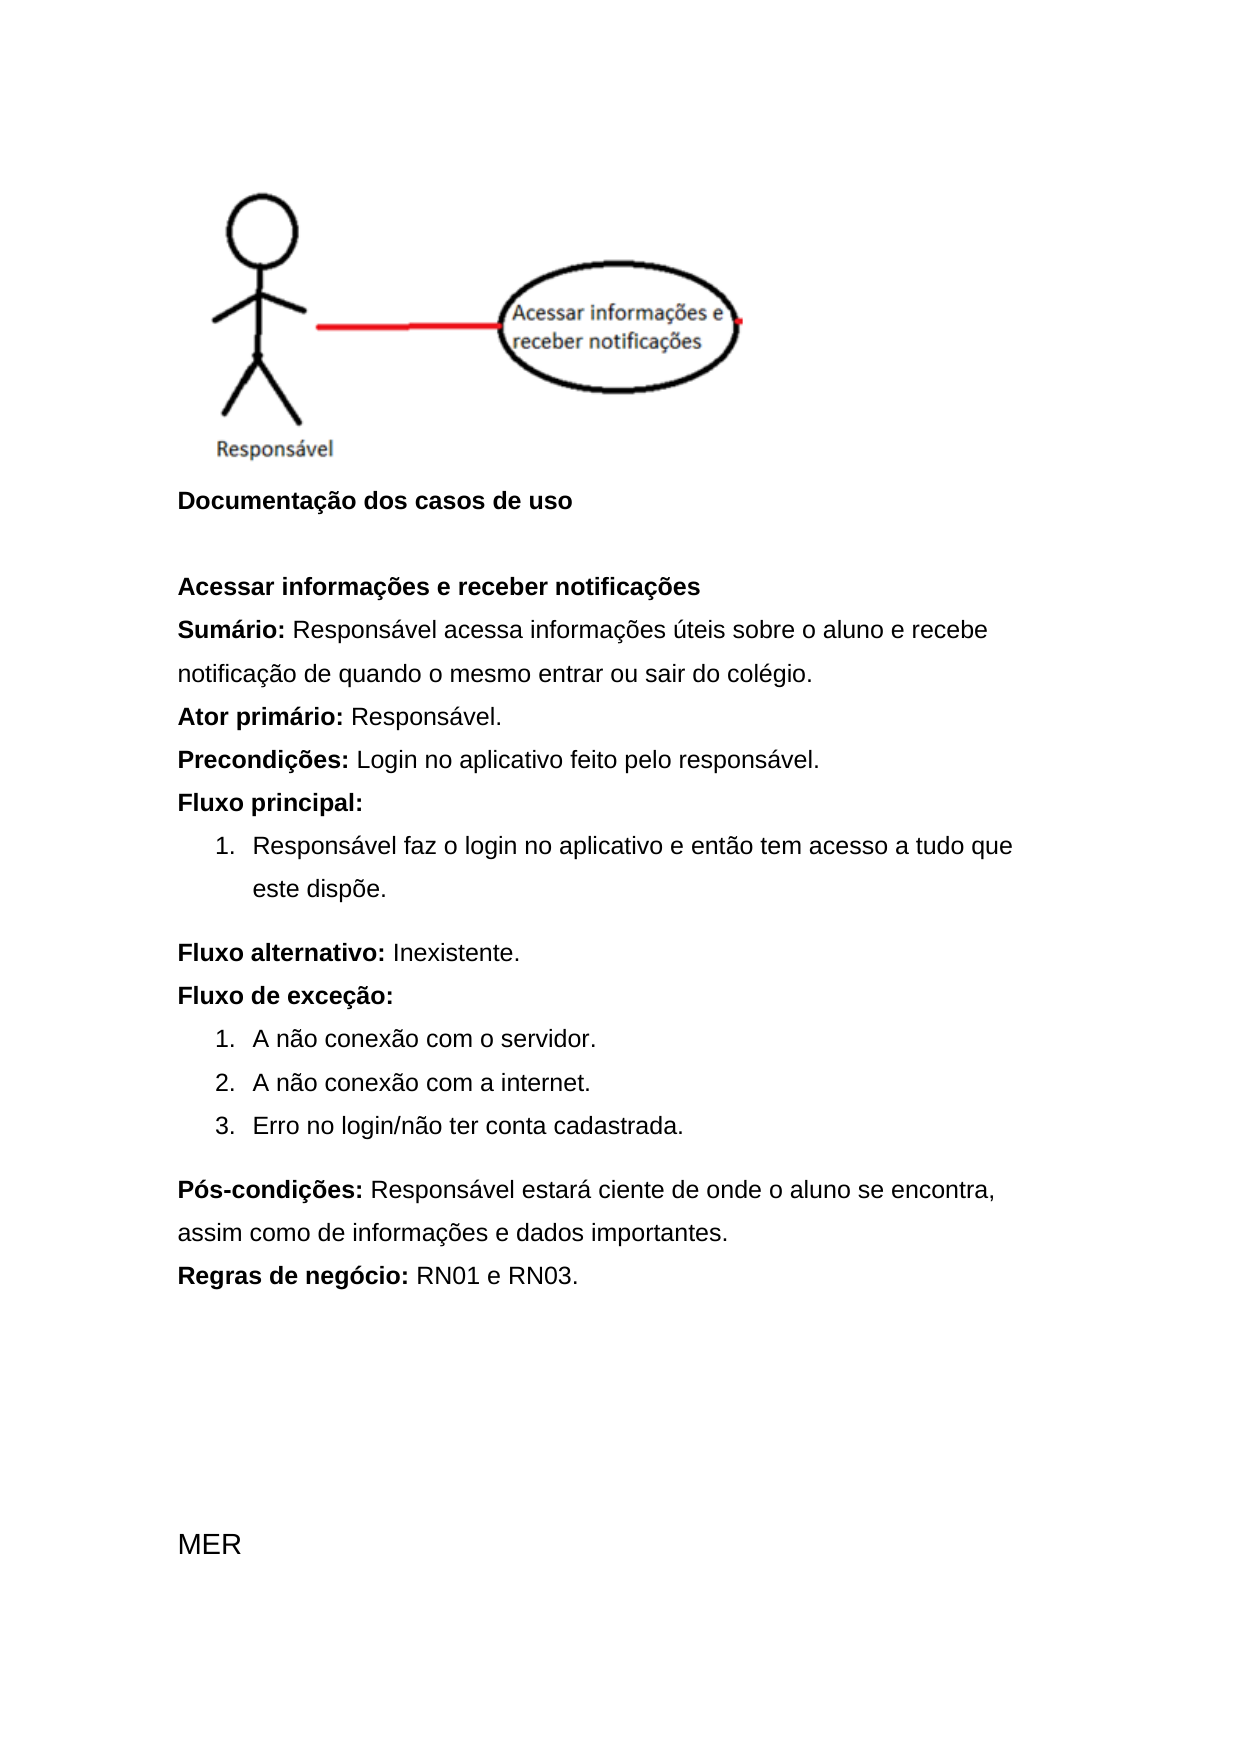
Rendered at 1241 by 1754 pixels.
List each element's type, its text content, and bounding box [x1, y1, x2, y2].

text Documentação dos casos de uso [177, 486, 1063, 515]
text Precondições: Login no aplicativo feito pelo responsável. [177, 745, 1063, 774]
text Fluxo de exceção: [177, 981, 1063, 1010]
text MER [177, 1527, 1063, 1560]
list Responsável faz o login no aplicativo e então tem acesso a tudo que este dispõe. [215, 831, 1063, 903]
text Pós-condições: Responsável estará ciente de onde o aluno se encontra, assim como de informações e dados importantes. [177, 1175, 1063, 1247]
text Fluxo principal: [177, 788, 1063, 817]
text Sumário: Responsável acessa informações úteis sobre o aluno e recebe notificação de quando o mesmo entrar ou sair do colégio. [177, 616, 1063, 687]
list A não conexão com o servidor. [215, 1024, 1063, 1053]
picture [177, 147, 743, 475]
text Fluxo alternativo: Inexistente. [177, 938, 1063, 967]
text Acessar informações e receber notificações [177, 572, 1063, 601]
list A não conexão com a internet. [215, 1068, 1063, 1096]
list Erro no login/não ter conta cadastrada. [215, 1111, 1063, 1139]
text Ator primário: Responsável. [177, 702, 1063, 731]
text Regras de negócio: RN01 e RN03. [177, 1261, 1063, 1290]
